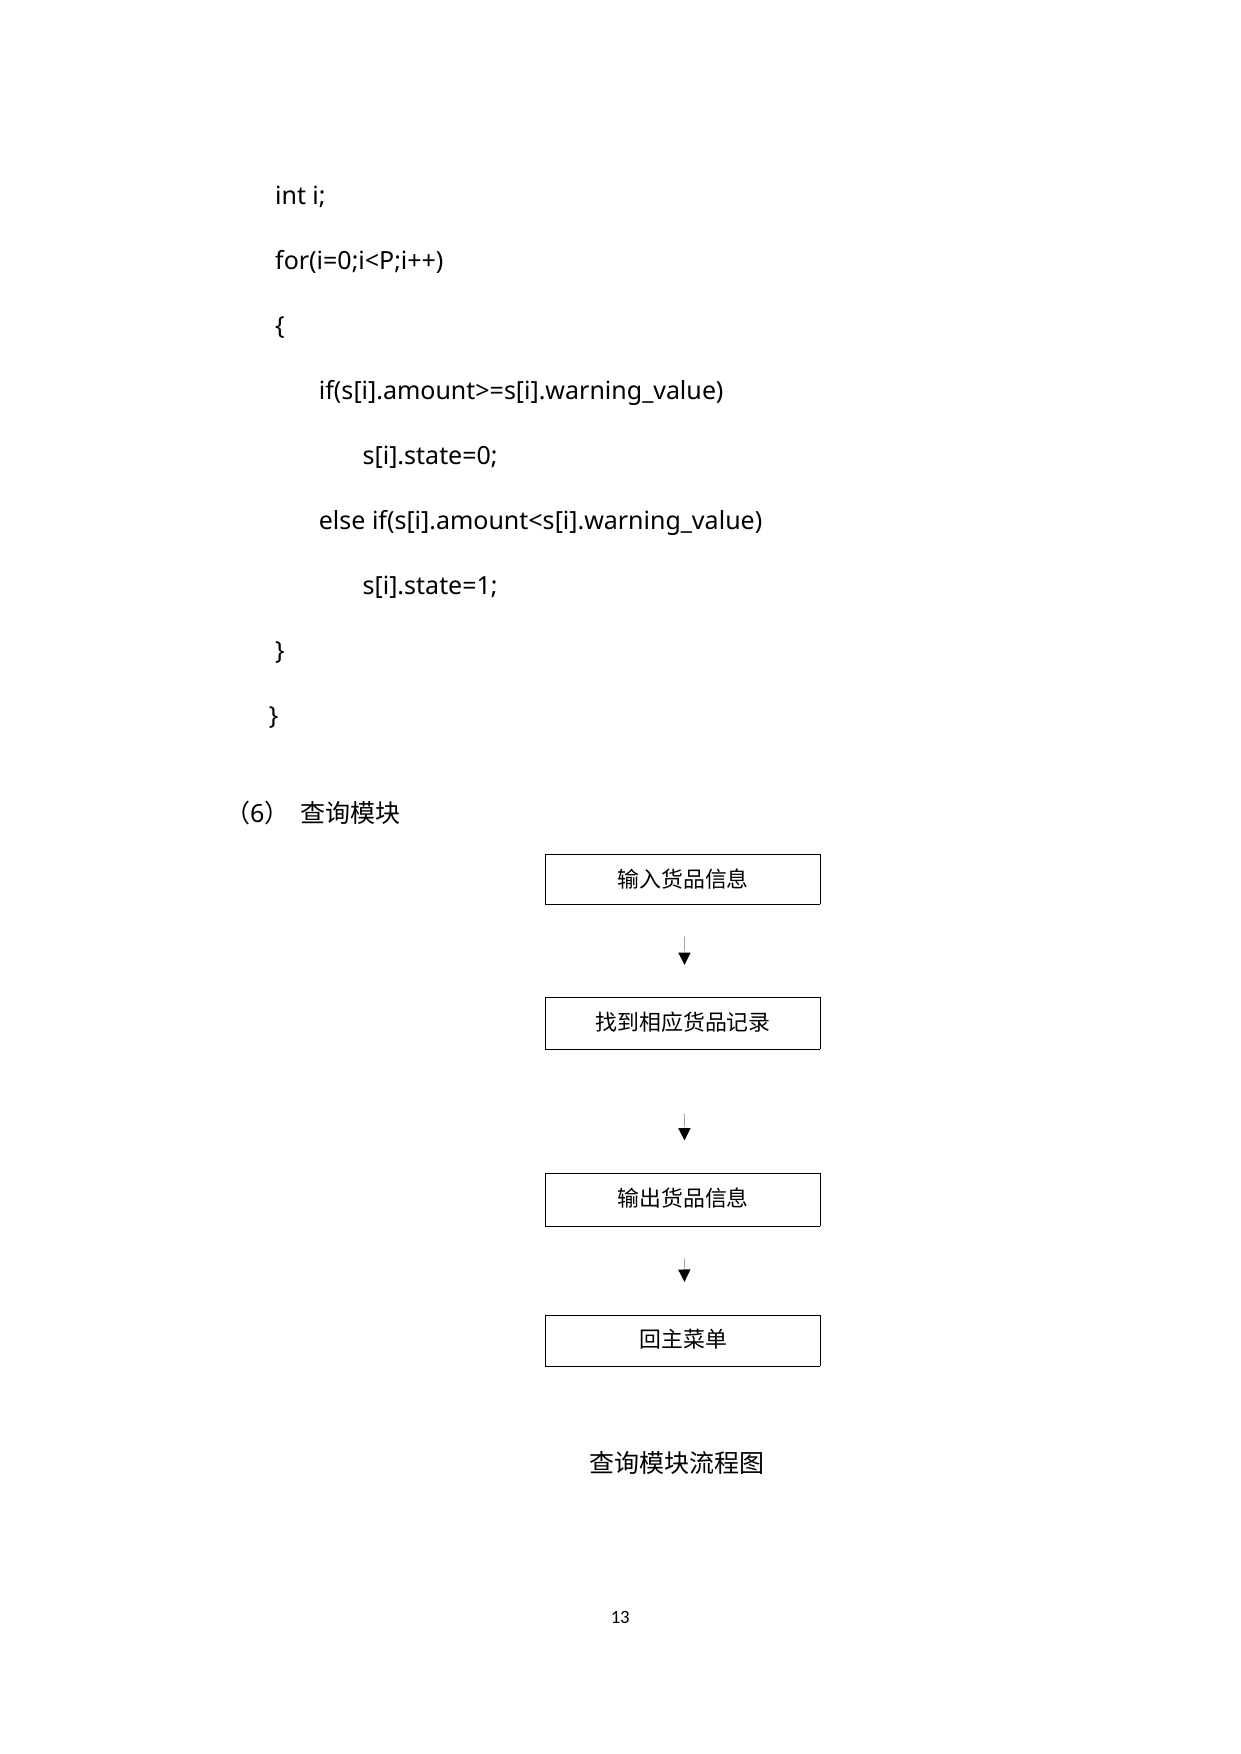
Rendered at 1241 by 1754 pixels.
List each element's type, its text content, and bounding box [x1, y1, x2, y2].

text { [225, 292, 1053, 357]
text } [225, 682, 1053, 747]
list 查询模块 [225, 779, 1053, 844]
list 查询模块流程图 [300, 1429, 1053, 1494]
text s[i].state=0; [225, 422, 1053, 487]
text } [225, 617, 1053, 682]
text int i; [225, 162, 1053, 227]
text s[i].state=1; [225, 552, 1053, 617]
text for(i=0;i<P;i++) [225, 227, 1053, 292]
text else if(s[i].amount<s[i].warning_value) [225, 487, 1053, 552]
text if(s[i].amount>=s[i].warning_value) [225, 357, 1053, 422]
